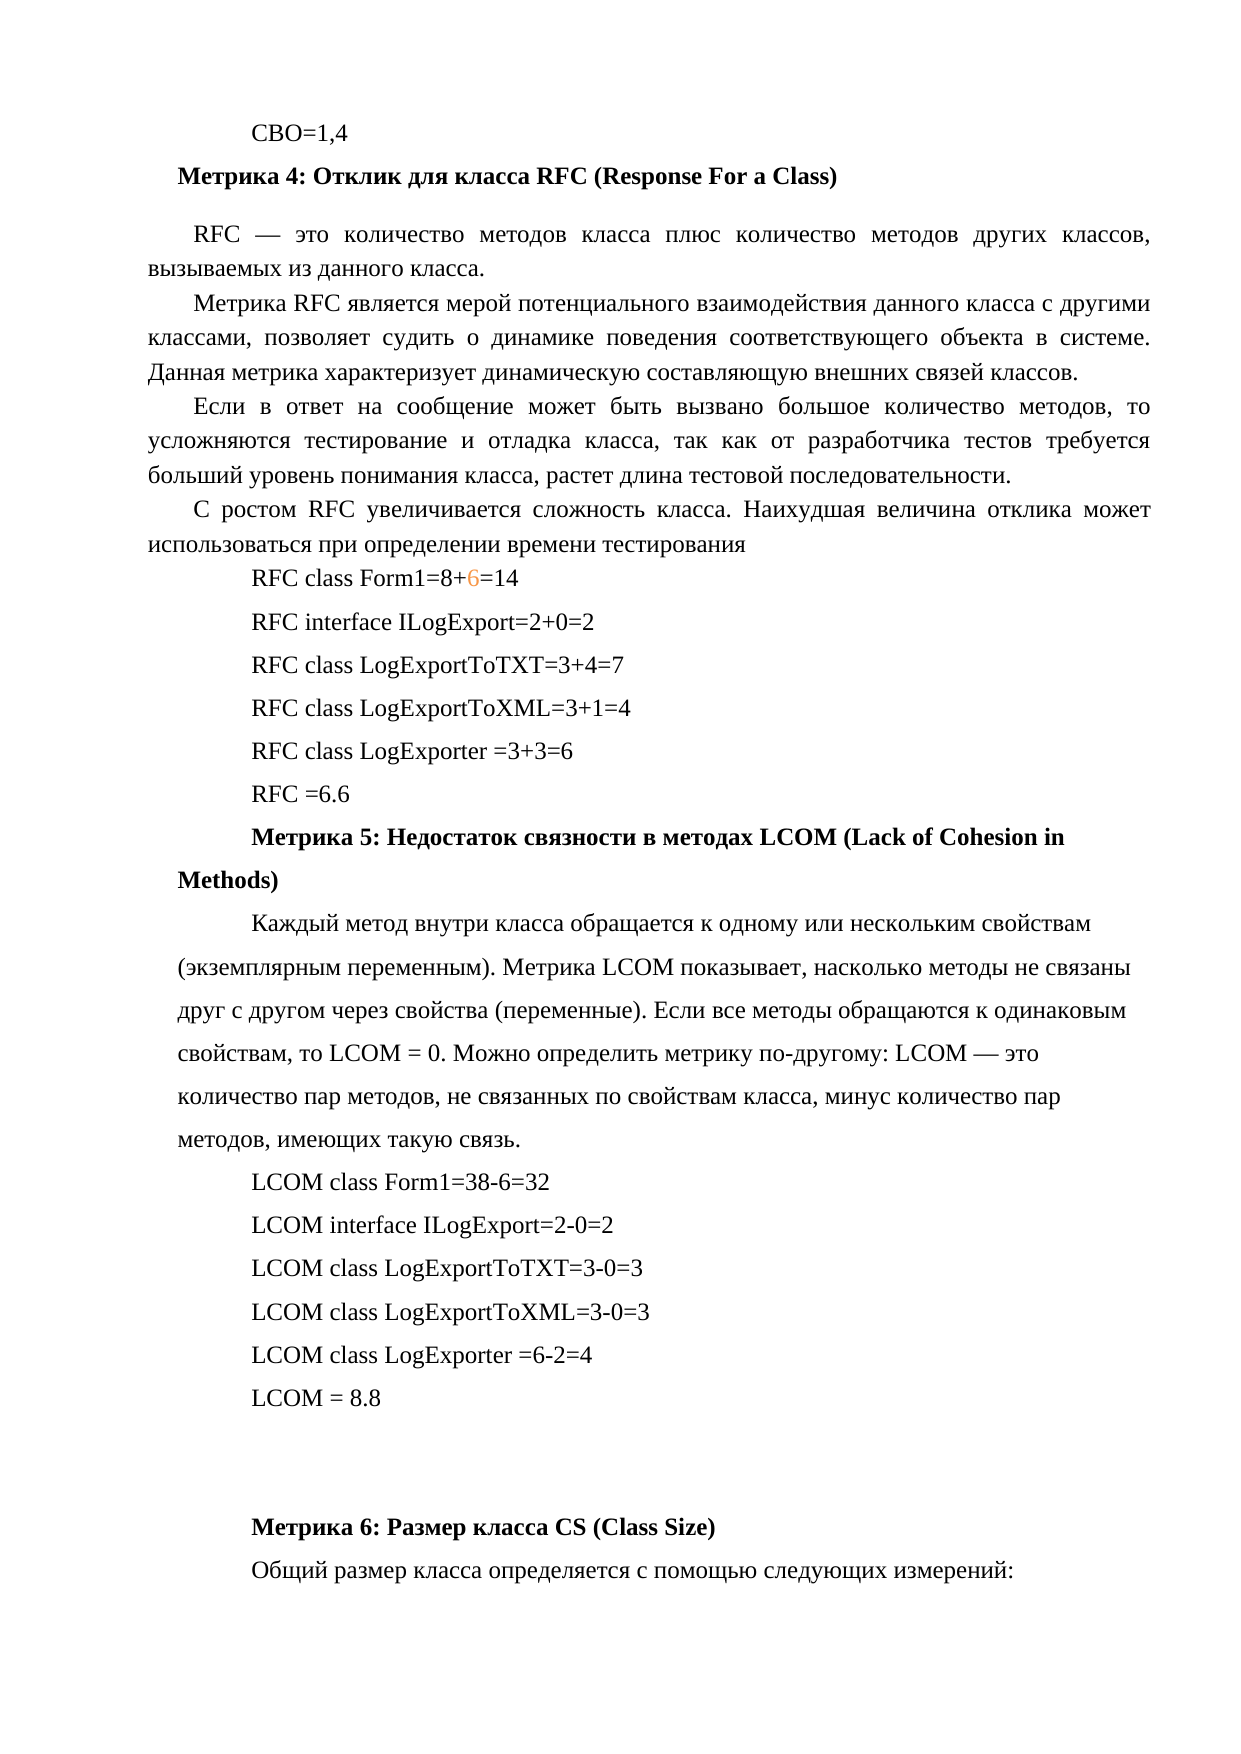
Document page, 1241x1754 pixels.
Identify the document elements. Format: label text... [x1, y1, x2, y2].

text Если в ответ на сообщение может быть вызвано большое количество методов, то усложняются тестирование и отладка класса, так как от разработчика тестов требуется больший уровень понимания класса, растет длина тестовой последовательности. [148, 391, 1152, 489]
text LCOM class Form1=38-6=32 [177, 1167, 1152, 1196]
text RFC — это количество методов класса плюс количество методов других классов, вызываемых из данного класса. [148, 219, 1152, 282]
text LCOM interface ILogExport=2-0=2 [177, 1210, 1152, 1239]
text Метрика RFC является мерой потенциального взаимодействия данного класса с другими классами, позволяет судить о динамике поведения соответствующего объекта в системе. Данная метрика характеризует динамическую составляющую внешних связей классов. [148, 288, 1152, 385]
text Метрика 4: Отклик для класса RFC (Response For a Class) [177, 161, 1152, 190]
text Метрика 6: Размер класса CS (Class Size) [177, 1512, 1152, 1541]
text С ростом RFC увеличивается сложность класса. Наихудшая величина отклика может использоваться при определении времени тестирования [148, 494, 1152, 558]
text LCOM = 8.8 [177, 1383, 1152, 1412]
text RFC class LogExporter =3+3=6 [177, 736, 1152, 765]
text LCOM class LogExporter =6-2=4 [177, 1340, 1152, 1368]
text RFC class LogExportToTXT=3+4=7 [177, 650, 1152, 678]
text RFC interface ILogExport=2+0=2 [177, 607, 1152, 635]
text RFC class LogExportToXML=3+1=4 [177, 693, 1152, 722]
text RFC =6.6 [177, 779, 1152, 808]
text RFC class Form1=8+6=14 [177, 563, 1152, 592]
text LCOM class LogExportToXML=3-0=3 [177, 1297, 1152, 1325]
text СВО=1,4 [177, 118, 1152, 147]
text Каждый метод внутри класса обращается к одному или нескольким свойствам (экземплярным переменным). Метрика LCOM показывает, насколько методы не связаны друг с другом через свойства (переменные). Если все методы обращаются к одинаковым свойствам, то LCOM = 0. Можно определить метрику по-другому: LCOM — это количество пар методов, не связанных по свойствам класса, минус количество пар методов, имеющих такую связь. [177, 908, 1152, 1153]
text LCOM class LogExportToTXT=3-0=3 [177, 1253, 1152, 1282]
text Метрика 5: Недостаток связности в методах LСOM (Lack of Cohesion in Methods) [177, 822, 1152, 894]
text Общий размер класса определяется с помощью следующих измерений: [177, 1555, 1152, 1584]
